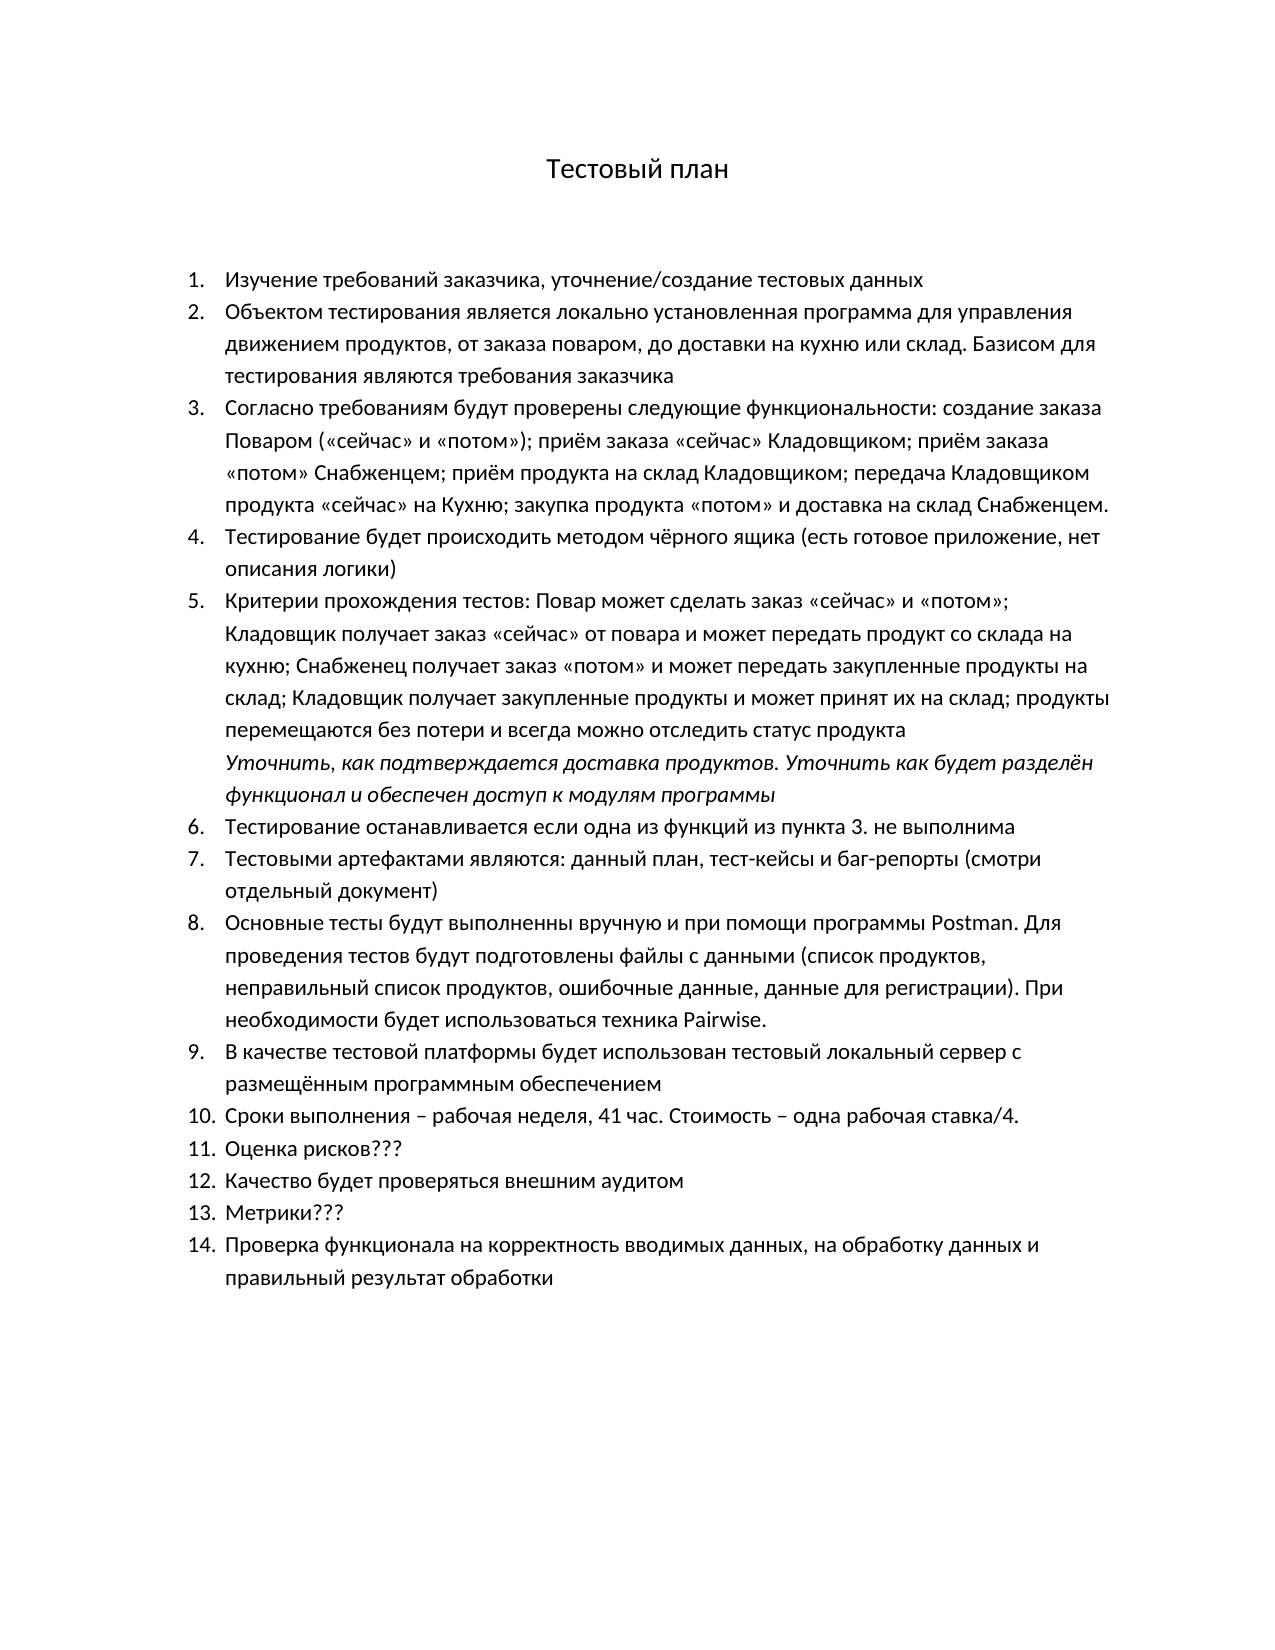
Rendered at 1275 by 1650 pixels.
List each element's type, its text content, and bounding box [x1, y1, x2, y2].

list Объектом тестирования является локально установленная программа для управления движением продуктов, от заказа поваром, до доставки на кухню или склад. Базисом для тестирования являются требования заказчика [187, 297, 1125, 389]
list Метрики??? [187, 1198, 1125, 1226]
list Согласно требованиям будут проверены следующие функциональности: создание заказа Поваром («сейчас» и «потом»); приём заказа «сейчас» Кладовщиком; приём заказа «потом» Снабженцем; приём продукта на склад Кладовщиком; передача Кладовщиком продукта «сейчас» на Кухню; закупка продукта «потом» и доставка на склад Снабженцем. [187, 393, 1125, 518]
list Уточнить, как подтверждается доставка продуктов. Уточнить как будет разделён функционал и обеспечен доступ к модулям программы [225, 748, 1125, 808]
list Критерии прохождения тестов: Повар может сделать заказ «сейчас» и «потом»; Кладовщик получает заказ «сейчас» от повара и может передать продукт со склада на кухню; Снабженец получает заказ «потом» и может передать закупленные продукты на склад; Кладовщик получает закупленные продукты и может принят их на склад; продукты перемещаются без потери и всегда можно отследить статус продукта [187, 587, 1125, 743]
list Сроки выполнения – рабочая неделя, 41 час. Стоимость – одна рабочая ставка/4. [187, 1102, 1125, 1130]
list Тестирование останавливается если одна из функций из пункта 3. не выполнима [187, 812, 1125, 840]
list Тестирование будет происходить методом чёрного ящика (есть готовое приложение, нет описания логики) [187, 522, 1125, 582]
list Качество будет проверяться внешним аудитом [187, 1166, 1125, 1194]
list Оценка рисков??? [187, 1134, 1125, 1162]
list Проверка функционала на корректность вводимых данных, на обработку данных и правильный результат обработки [187, 1230, 1125, 1291]
list В качестве тестовой платформы будет использован тестовый локальный сервер с размещённым программным обеспечением [187, 1037, 1125, 1097]
list Тестовыми артефактами являются: данный план, тест-кейсы и баг-репорты (смотри отдельный документ) [187, 844, 1125, 904]
list Основные тесты будут выполненны вручную и при помощи программы Postman. Для проведения тестов будут подготовлены файлы с данными (список продуктов, неправильный список продуктов, ошибочные данные, данные для регистрации). При необходимости будет использоваться техника Pairwise. [187, 908, 1125, 1033]
list Изучение требований заказчика, уточнение/создание тестовых данных [187, 265, 1125, 293]
text Тестовый план [150, 150, 1125, 186]
